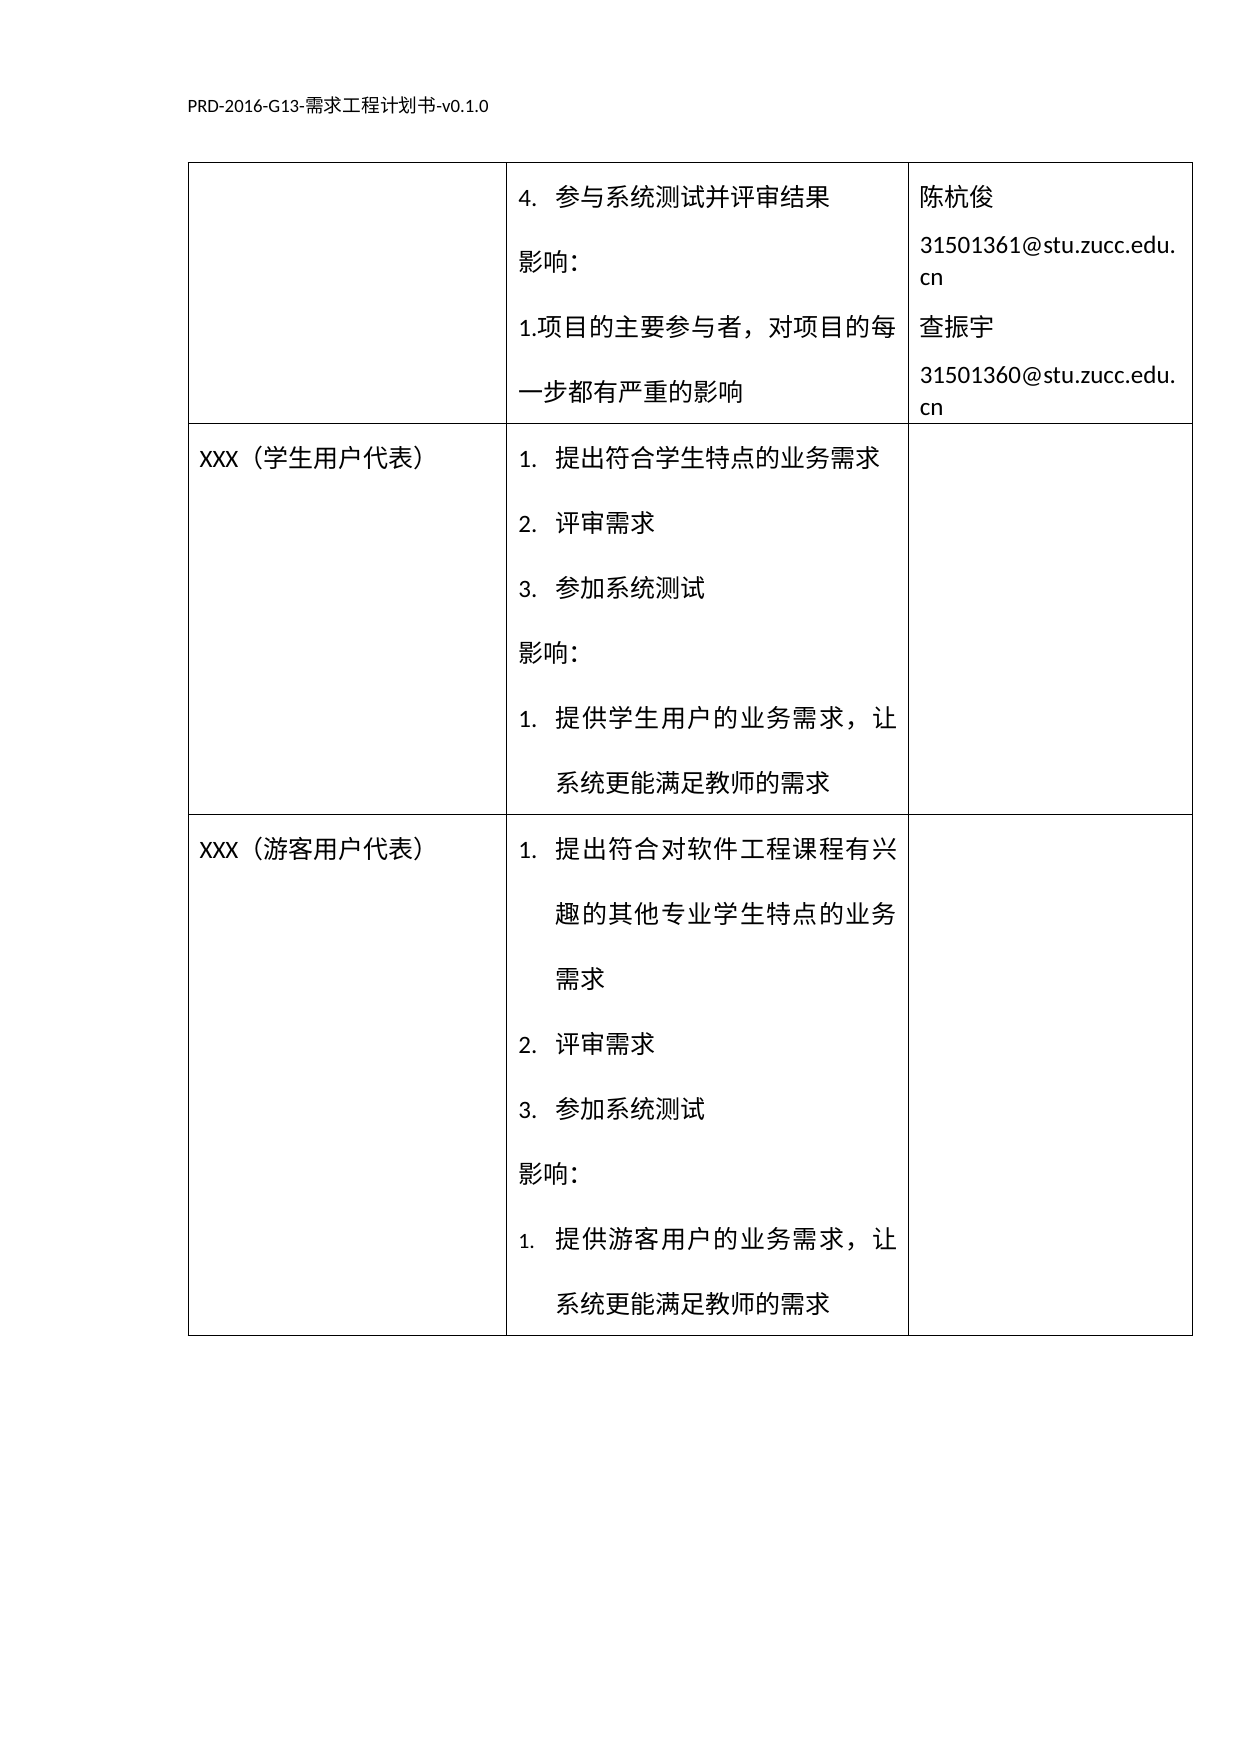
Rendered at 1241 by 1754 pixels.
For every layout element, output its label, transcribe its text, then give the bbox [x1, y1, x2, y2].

table_cell 提出符合对软件工程课程有兴趣的其他专业学生特点的业务需求 评审需求 参加系统测试 影响： 提供游客用户的业务需求，让系统更能满足教师的需求 [507, 815, 908, 1335]
table_cell XXX（游客用户代表） [189, 815, 506, 1335]
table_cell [909, 163, 1192, 423]
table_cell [189, 163, 506, 423]
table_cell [507, 163, 908, 423]
table_cell [909, 424, 1192, 814]
table_cell 提出符合学生特点的业务需求 评审需求 参加系统测试 影响： 提供学生用户的业务需求，让系统更能满足教师的需求 [507, 424, 908, 814]
table_cell [909, 815, 1192, 1335]
table_cell XXX（学生用户代表） [189, 424, 506, 814]
